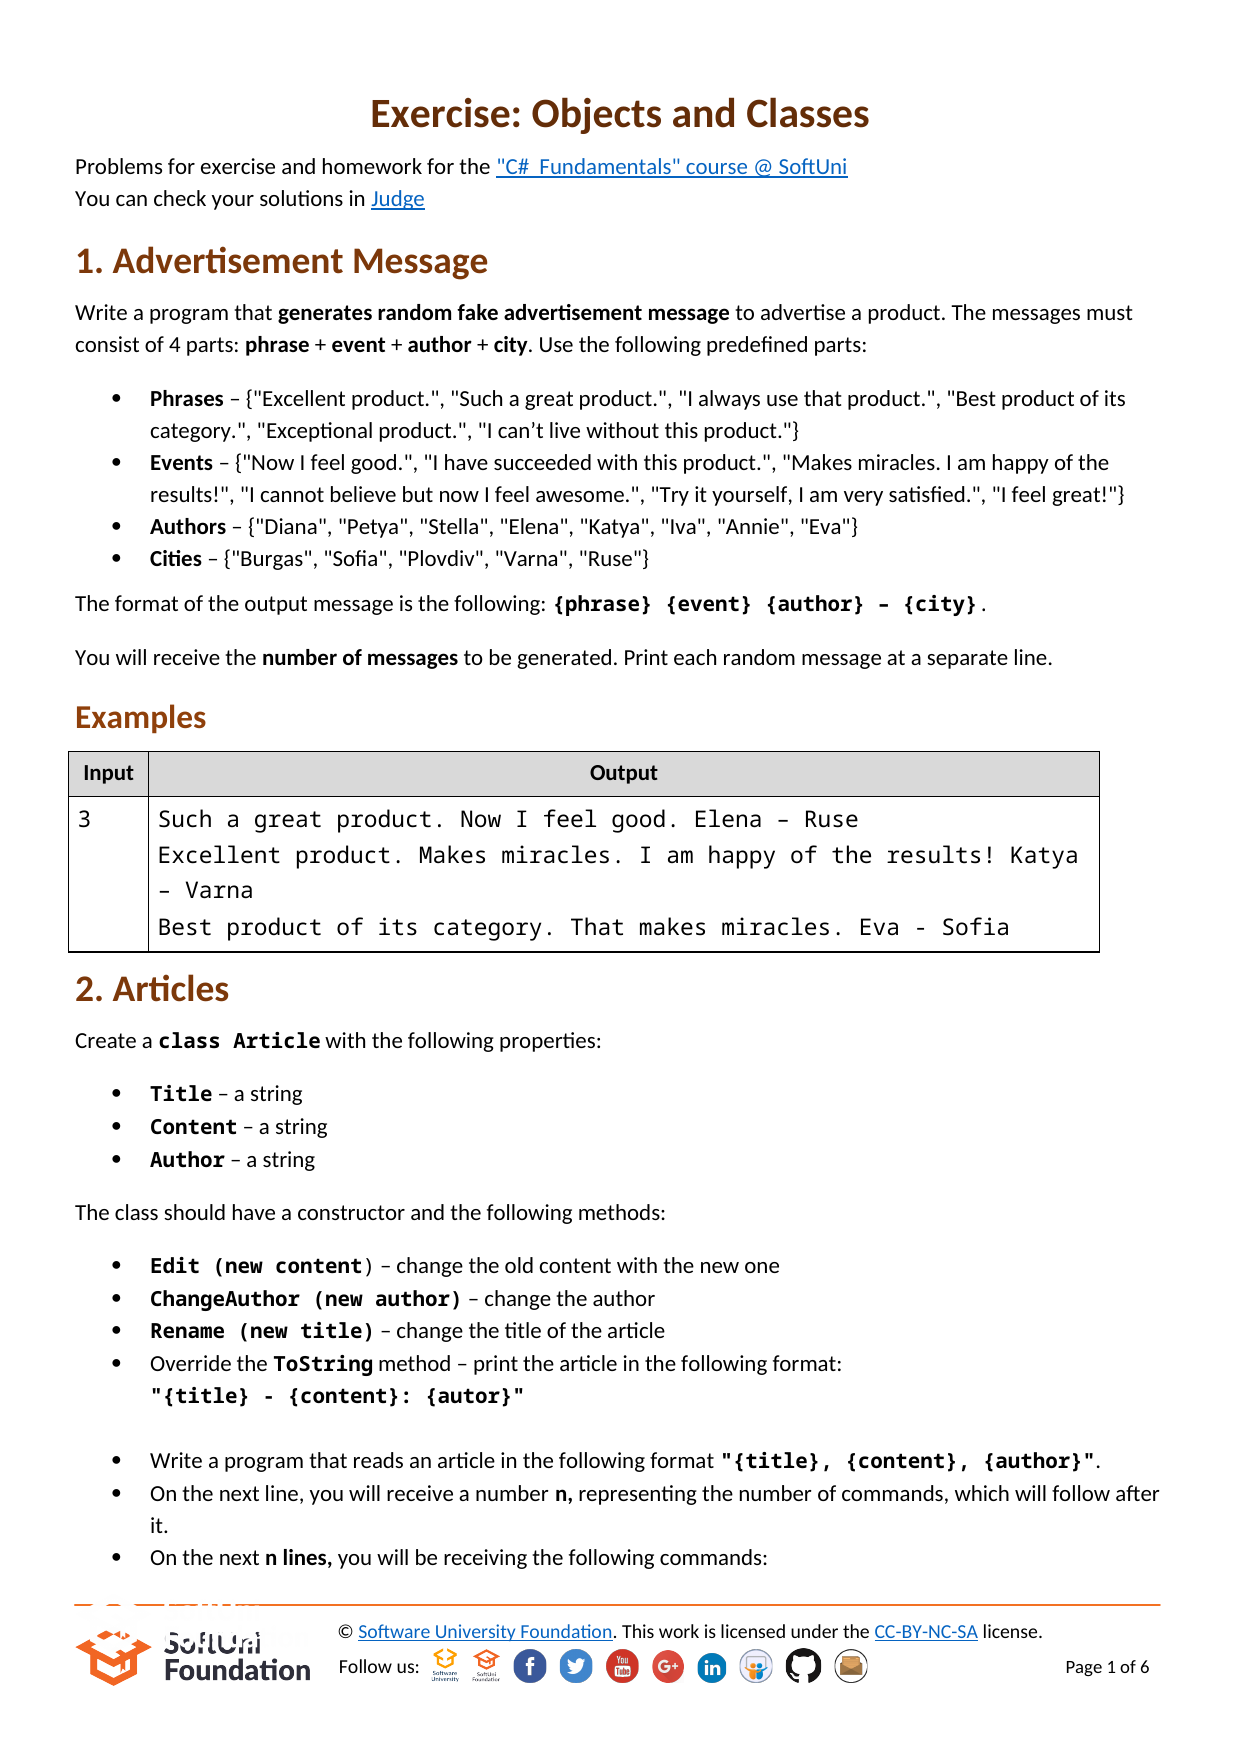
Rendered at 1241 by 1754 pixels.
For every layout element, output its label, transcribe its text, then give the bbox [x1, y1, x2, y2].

subtitle Articles [75, 965, 1165, 1011]
list Rename (new title) – change the title of the article [112, 1316, 1165, 1345]
picture [513, 1649, 547, 1683]
list Title – a string [112, 1079, 1165, 1108]
list "{title} - {content}: {autor}" [150, 1382, 1165, 1410]
list Authors – {"Diana", "Petya", "Stella", "Elena", "Katya", "Iva", "Annie", "Eva"} [112, 512, 1165, 540]
subtitle Examples [75, 696, 1165, 736]
subtitle Advertisement Message [75, 237, 1165, 283]
table_cell Such a great product. Now I feel good. Elena – Ruse Excellent product. Makes miracles. I am happy of the results! Katya – Varna Best product of its category. That makes miracles. Eva - Sofia [149, 797, 1099, 951]
list Override the ToString method – print the article in the following format: [112, 1349, 1165, 1377]
list Cities – {"Burgas", "Sofia", "Plovdiv", "Varna", "Ruse"} [112, 544, 1165, 573]
subtitle Exercise: Objects and Classes [75, 87, 1165, 138]
picture [472, 1649, 500, 1683]
list Write a program that reads an article in the following format "{title}, {content}, {author}". [112, 1446, 1165, 1475]
picture [718, 1674, 727, 1683]
text Write a program that generates random fake advertisement message to advertise a product. The messages must consist of 4 parts: phrase + event + author + city. Use the following predefined parts: [75, 298, 1165, 359]
list ChangeAuthor (new author) – change the author [112, 1284, 1165, 1312]
list Events – {"Now I feel good.", "I have succeeded with this product.", "Makes miracles. I am happy of the results!", "I cannot believe but now I feel awesome.", "Try it yourself, I am very satisfied.", "I feel great!"} [112, 448, 1165, 508]
list On the next n lines, you will be receiving the following commands: [112, 1543, 1165, 1571]
picture [559, 1649, 593, 1683]
list Content – a string [112, 1112, 1165, 1141]
text The format of the output message is the following: {phrase} {event} {author} – {city}. [75, 589, 1165, 618]
picture [718, 1653, 727, 1662]
text Create a class Article with the following properties: [75, 1026, 1165, 1054]
picture [697, 1653, 706, 1662]
list Author – a string [112, 1145, 1165, 1173]
text You will receive the number of messages to be generated. Print each random message at a separate line. [75, 643, 1165, 671]
picture [834, 1649, 868, 1683]
text Problems for exercise and homework for the "C# Fundamentals" course @ SoftUni You can check your solutions in Judge [75, 152, 1165, 212]
picture [711, 1665, 720, 1674]
picture [75, 1594, 310, 1686]
picture [431, 1648, 459, 1683]
table_cell 3 [69, 797, 148, 951]
list Phrases – {"Excellent product.", "Such a great product.", "I always use that product.", "Best product of its category.", "Exceptional product.", "I can’t live without this product."} [112, 384, 1165, 444]
text The class should have a constructor and the following methods: [75, 1198, 1165, 1226]
picture [739, 1649, 773, 1683]
picture [652, 1650, 684, 1683]
table_header Input [69, 752, 148, 796]
picture [697, 1674, 706, 1683]
list Edit (new content) – change the old content with the new one [112, 1251, 1165, 1279]
list On the next line, you will receive a number n, representing the number of commands, which will follow after it. [112, 1479, 1165, 1539]
table_header Output [149, 752, 1099, 796]
picture [606, 1649, 639, 1683]
picture [785, 1648, 822, 1683]
